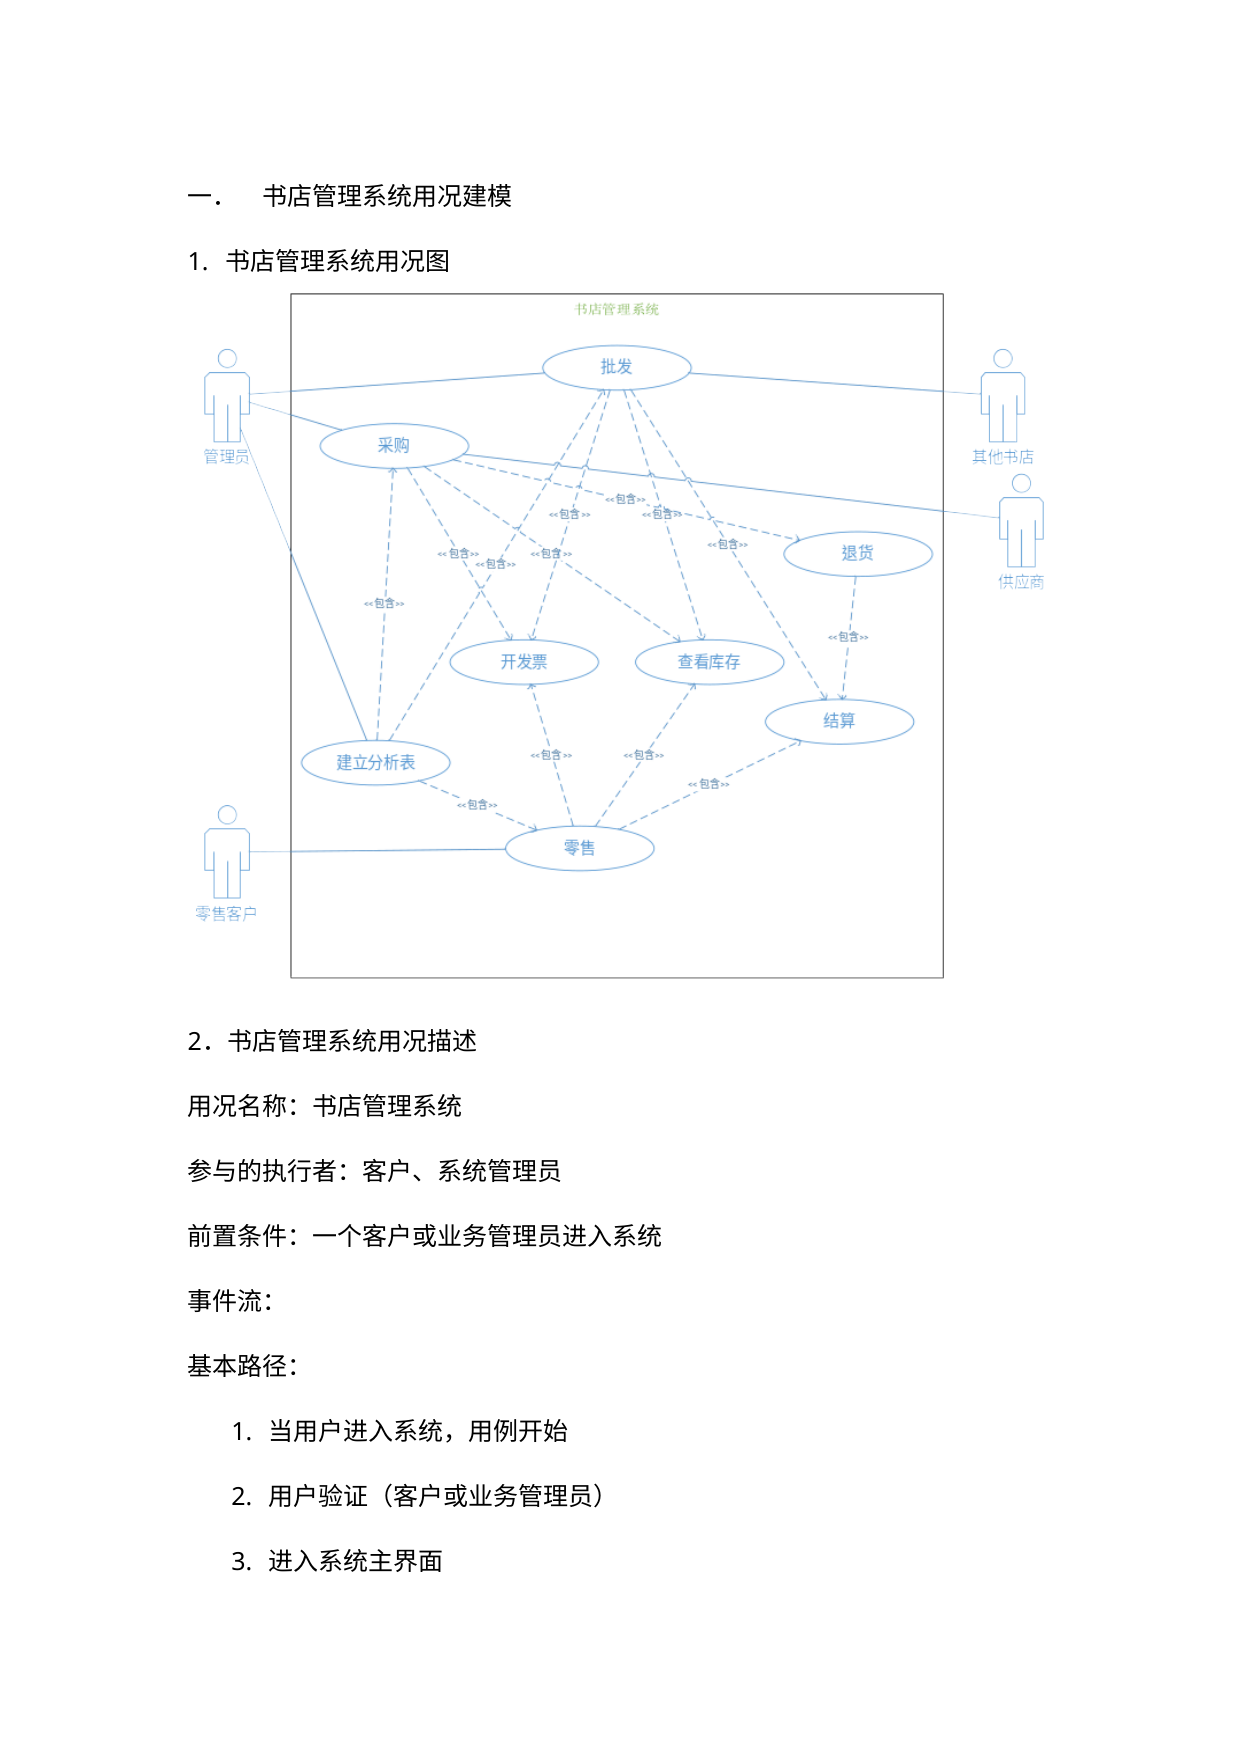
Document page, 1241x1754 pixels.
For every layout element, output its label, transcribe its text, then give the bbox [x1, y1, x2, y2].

text 参与的执行者：客户、系统管理员 [187, 1137, 1053, 1202]
text 前置条件：一个客户或业务管理员进入系统 [187, 1202, 1053, 1267]
text 基本路径： [187, 1332, 1053, 1397]
list 书店管理系统用况图 [187, 227, 1053, 292]
text 用况名称：书店管理系统 [187, 1072, 1053, 1137]
list 用户验证（客户或业务管理员） [231, 1462, 1053, 1527]
text 事件流： [187, 1267, 1053, 1332]
list 进入系统主界面 [231, 1527, 1053, 1592]
text 2．书店管理系统用况描述 [187, 1007, 1053, 1072]
list 当用户进入系统，用例开始 [231, 1397, 1053, 1462]
list 书店管理系统用况建模 [187, 162, 1053, 227]
